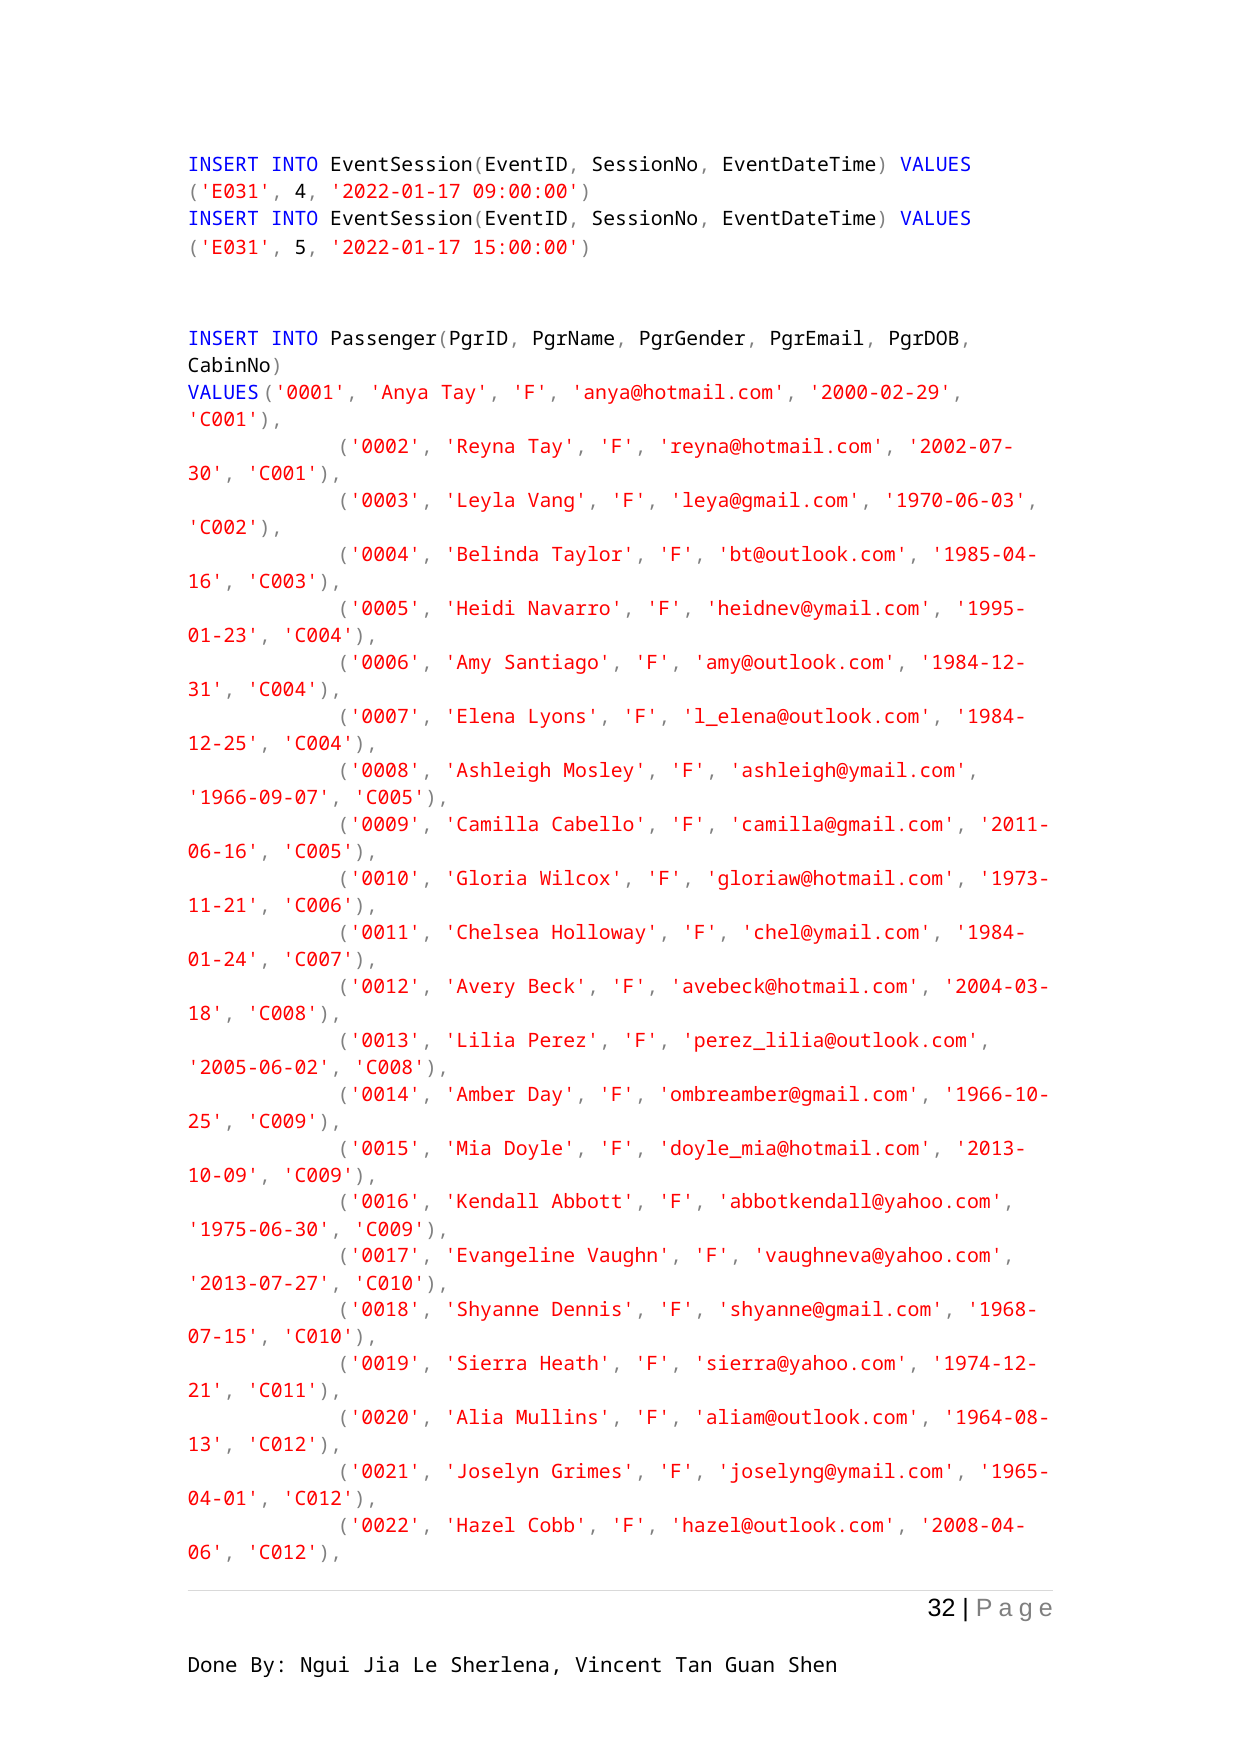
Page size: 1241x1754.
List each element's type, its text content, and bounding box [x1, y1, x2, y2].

text ('0006', 'Amy Santiago', 'F', 'amy@outlook.com', '1984-12-31', 'C004'), [187, 648, 1053, 702]
text ('0018', 'Shyanne Dennis', 'F', 'shyanne@gmail.com', '1968-07-15', 'C010'), [187, 1296, 1053, 1350]
text ('0007', 'Elena Lyons', 'F', 'l_elena@outlook.com', '1984-12-25', 'C004'), [187, 702, 1053, 756]
text ('0009', 'Camilla Cabello', 'F', 'camilla@gmail.com', '2011-06-16', 'C005'), [187, 810, 1053, 864]
text INSERT INTO EventSession(EventID, SessionNo, EventDateTime) VALUES ('E031', 4, '2022-01-17 09:00:00') [187, 150, 1053, 204]
text INSERT INTO Passenger(PgrID, PgrName, PgrGender, PgrEmail, PgrDOB, CabinNo) [187, 324, 1053, 378]
text VALUES ('0001', 'Anya Tay', 'F', 'anya@hotmail.com', '2000-02-29', 'C001'), [187, 378, 1053, 432]
text ('0017', 'Evangeline Vaughn', 'F', 'vaughneva@yahoo.com', '2013-07-27', 'C010'), [187, 1242, 1053, 1296]
text ('0013', 'Lilia Perez', 'F', 'perez_lilia@outlook.com', '2005-06-02', 'C008'), [187, 1026, 1053, 1080]
text ('0021', 'Joselyn Grimes', 'F', 'joselyng@ymail.com', '1965-04-01', 'C012'), [187, 1458, 1053, 1512]
text ('0004', 'Belinda Taylor', 'F', 'bt@outlook.com', '1985-04-16', 'C003'), [187, 540, 1053, 594]
text INSERT INTO EventSession(EventID, SessionNo, EventDateTime) VALUES ('E031', 5, '2022-01-17 15:00:00') [187, 204, 1053, 260]
text ('0022', 'Hazel Cobb', 'F', 'hazel@outlook.com', '2008-04-06', 'C012'), [187, 1512, 1053, 1566]
text ('0014', 'Amber Day', 'F', 'ombreamber@gmail.com', '1966-10-25', 'C009'), [187, 1080, 1053, 1134]
text ('0016', 'Kendall Abbott', 'F', 'abbotkendall@yahoo.com', '1975-06-30', 'C009'), [187, 1188, 1053, 1242]
text ('0012', 'Avery Beck', 'F', 'avebeck@hotmail.com', '2004-03-18', 'C008'), [187, 972, 1053, 1026]
text ('0008', 'Ashleigh Mosley', 'F', 'ashleigh@ymail.com', '1966-09-07', 'C005'), [187, 756, 1053, 810]
text ('0003', 'Leyla Vang', 'F', 'leya@gmail.com', '1970-06-03', 'C002'), [187, 486, 1053, 540]
text ('0002', 'Reyna Tay', 'F', 'reyna@hotmail.com', '2002-07-30', 'C001'), [187, 432, 1053, 486]
text ('0005', 'Heidi Navarro', 'F', 'heidnev@ymail.com', '1995-01-23', 'C004'), [187, 594, 1053, 648]
text ('0010', 'Gloria Wilcox', 'F', 'gloriaw@hotmail.com', '1973-11-21', 'C006'), [187, 864, 1053, 918]
text ('0015', 'Mia Doyle', 'F', 'doyle_mia@hotmail.com', '2013-10-09', 'C009'), [187, 1134, 1053, 1188]
text ('0019', 'Sierra Heath', 'F', 'sierra@yahoo.com', '1974-12-21', 'C011'), [187, 1350, 1053, 1404]
text ('0020', 'Alia Mullins', 'F', 'aliam@outlook.com', '1964-08-13', 'C012'), [187, 1404, 1053, 1458]
text ('0011', 'Chelsea Holloway', 'F', 'chel@ymail.com', '1984-01-24', 'C007'), [187, 918, 1053, 972]
